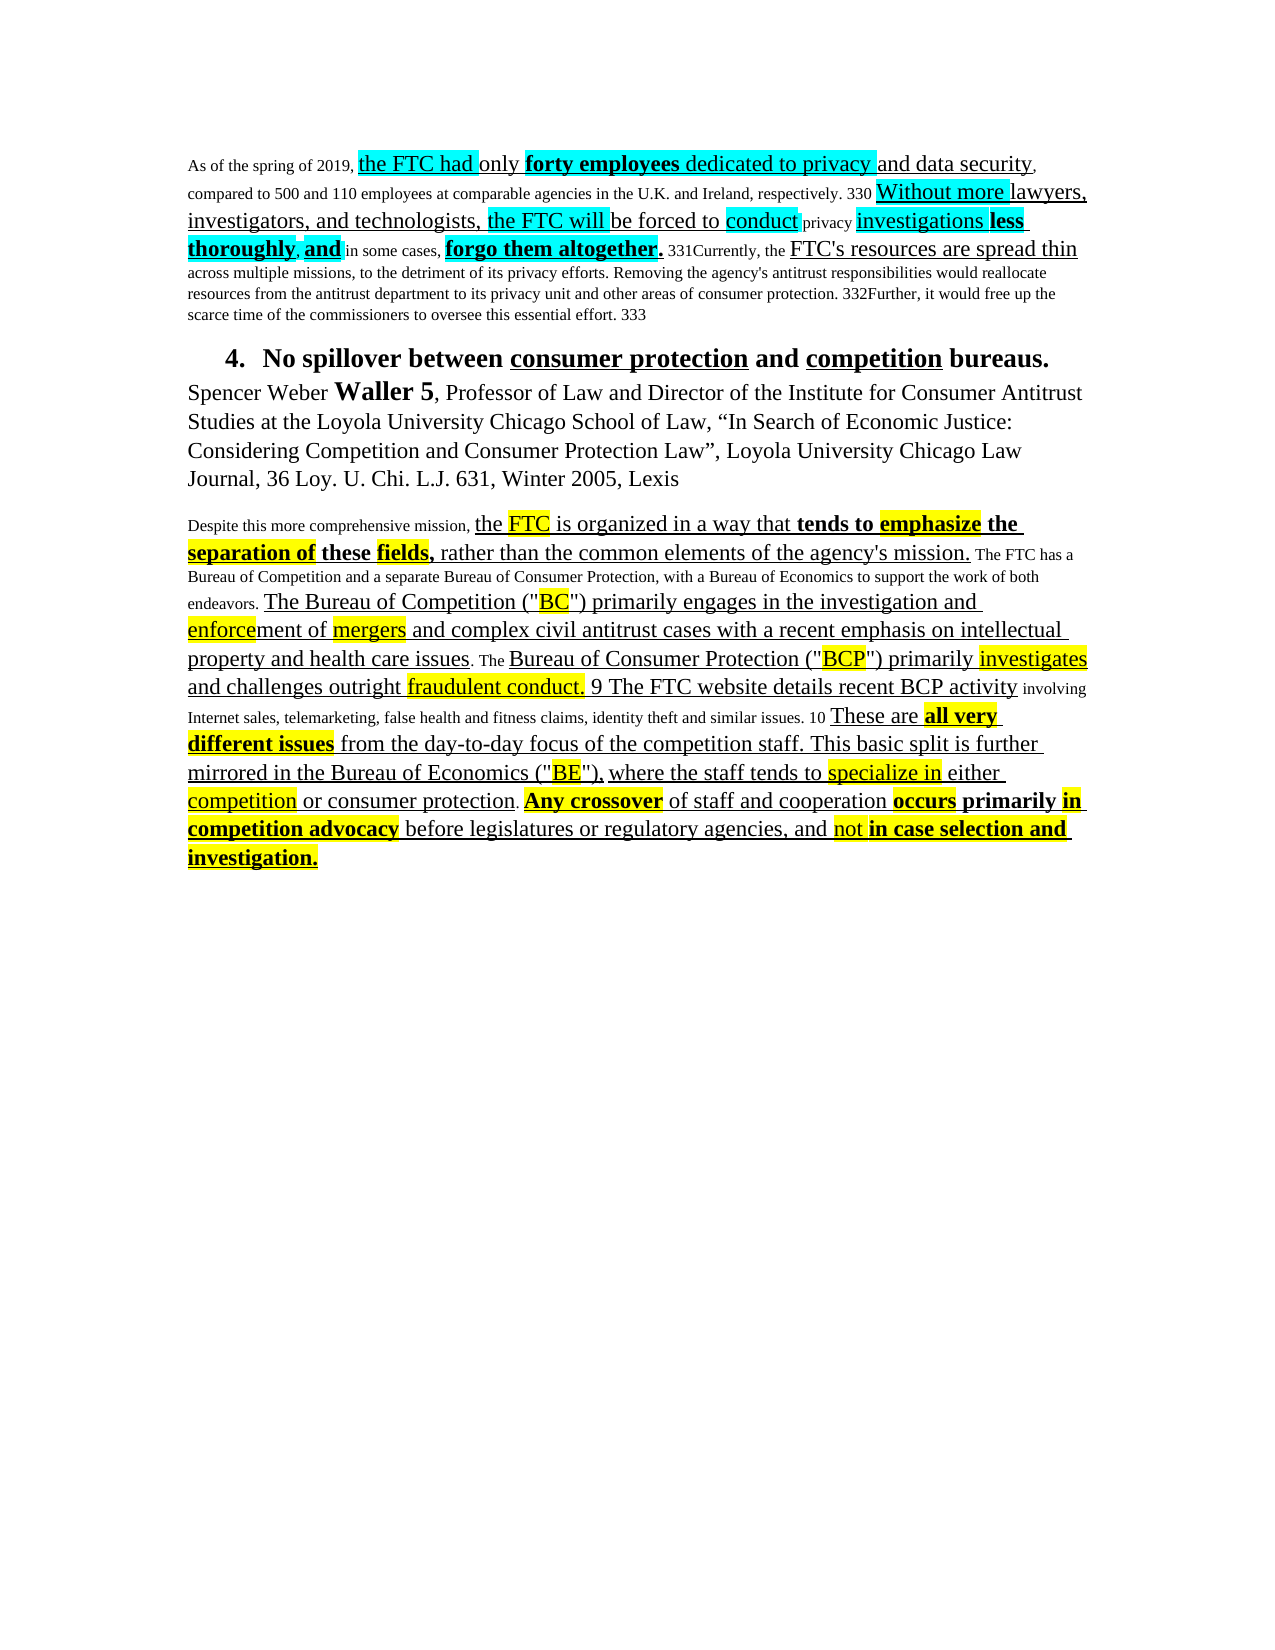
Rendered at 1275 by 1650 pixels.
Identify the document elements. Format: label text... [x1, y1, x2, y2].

text Despite this more comprehensive mission, the FTC is organized in a way that tends to emphasize the separation of these fields, rather than the common elements of the agency's mission. The FTC has a Bureau of Competition and a separate Bureau of Consumer Protection, with a Bureau of Economics to support the work of both endeavors. The Bureau of Competition ("BC") primarily engages in the investigation and enforcement of mergers and complex civil antitrust cases with a recent emphasis on intellectual property and health care issues. The Bureau of Consumer Protection ("BCP") primarily investigates and challenges outright fraudulent conduct. 9 The FTC website details recent BCP activity involving Internet sales, telemarketing, false health and fitness claims, identity theft and similar issues. 10 These are all very different issues from the day-to-day focus of the competition staff. This basic split is further mirrored in the Bureau of Economics ("BE"), where the staff tends to specialize in either competition or consumer protection. Any crossover of staff and cooperation occurs primarily in competition advocacy before legislatures or regulatory agencies, and not in case selection and investigation. [187, 510, 1087, 870]
text Spencer Weber Waller 5, Professor of Law and Director of the Institute for Consumer Antitrust Studies at the Loyola University Chicago School of Law, “In Search of Economic Justice: Considering Competition and Consumer Protection Law”, Loyola University Chicago Law Journal, 36 Loy. U. Chi. L.J. 631, Winter 2005, Lexis [187, 375, 1087, 492]
text As of the spring of 2019, the FTC had only forty employees dedicated to privacy and data security, compared to 500 and 110 employees at comparable agencies in the U.K. and Ireland, respectively. 330 Without more lawyers, investigators, and technologists, the FTC will be forced to conduct privacy investigations less thoroughly, and in some cases, forgo them altogether. 331Currently, the FTC's resources are spread thin across multiple missions, to the detriment of its privacy efforts. Removing the agency's antitrust responsibilities would reallocate resources from the antitrust department to its privacy unit and other areas of consumer protection. 332Further, it would free up the scarce time of the commissioners to oversee this essential effort. 333 [187, 150, 1087, 323]
subtitle No spillover between consumer protection and competition bureaus. [225, 342, 1087, 373]
